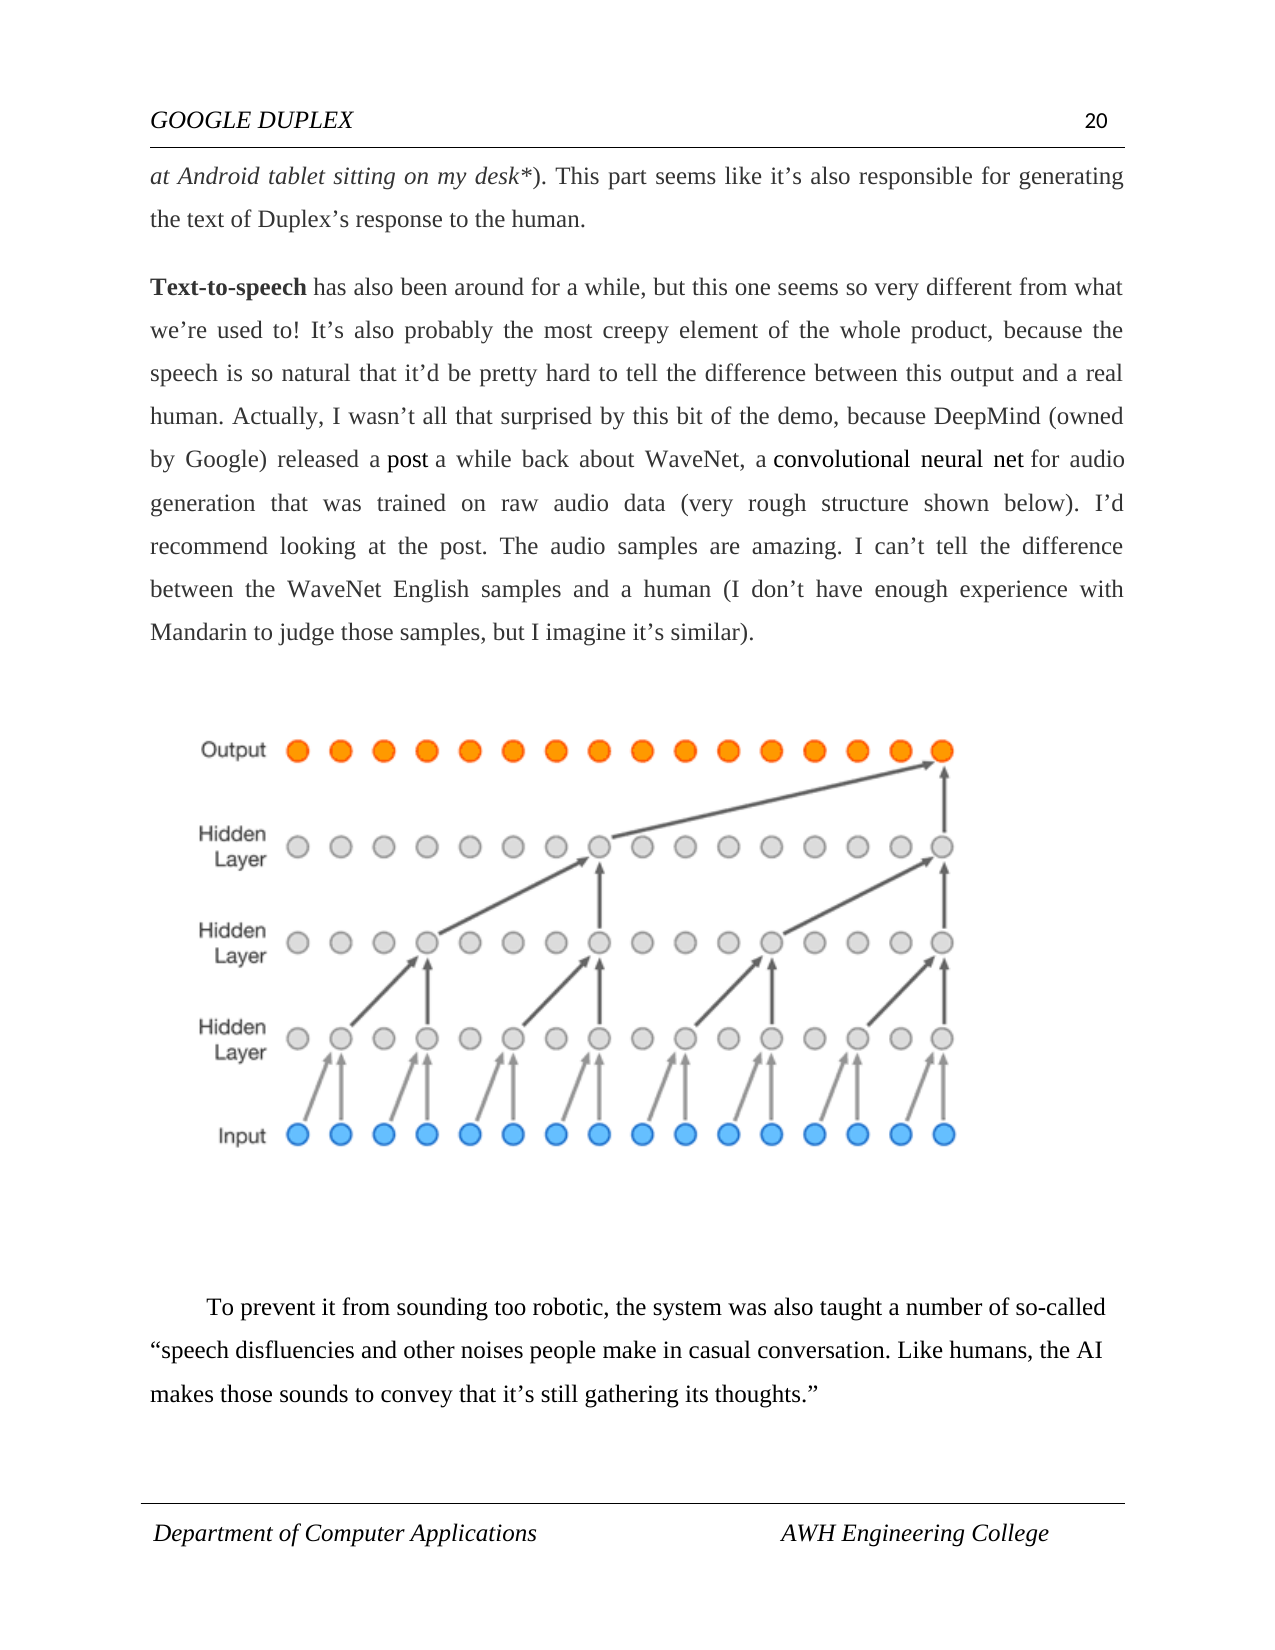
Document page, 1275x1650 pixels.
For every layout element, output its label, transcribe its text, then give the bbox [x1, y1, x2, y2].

text Text-to-speech has also been around for a while, but this one seems so very different from what we’re used to! It’s also probably the most creepy element of the whole product, because the speech is so natural that it’d be pretty hard to tell the difference between this output and a real human. Actually, I wasn’t all that surprised by this bit of the demo, because DeepMind (owned by Google) released a post a while back about WaveNet, a convolutional neural net for audio generation that was trained on raw audio data (very rough structure shown below). I’d recommend looking at the post. The audio samples are amazing. I can’t tell the difference between the WaveNet English samples and a human (I don’t have enough experience with Mandarin to judge those samples, but I imagine it’s similar). [150, 272, 1125, 646]
picture [150, 685, 1010, 1187]
text To prevent it from sounding too robotic, the system was also taught a number of so-called “speech disfluencies and other noises people make in casual conversation. Like humans, the AI makes those sounds to convey that it’s still gathering its thoughts.” [150, 1292, 1125, 1407]
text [150, 161, 1125, 233]
